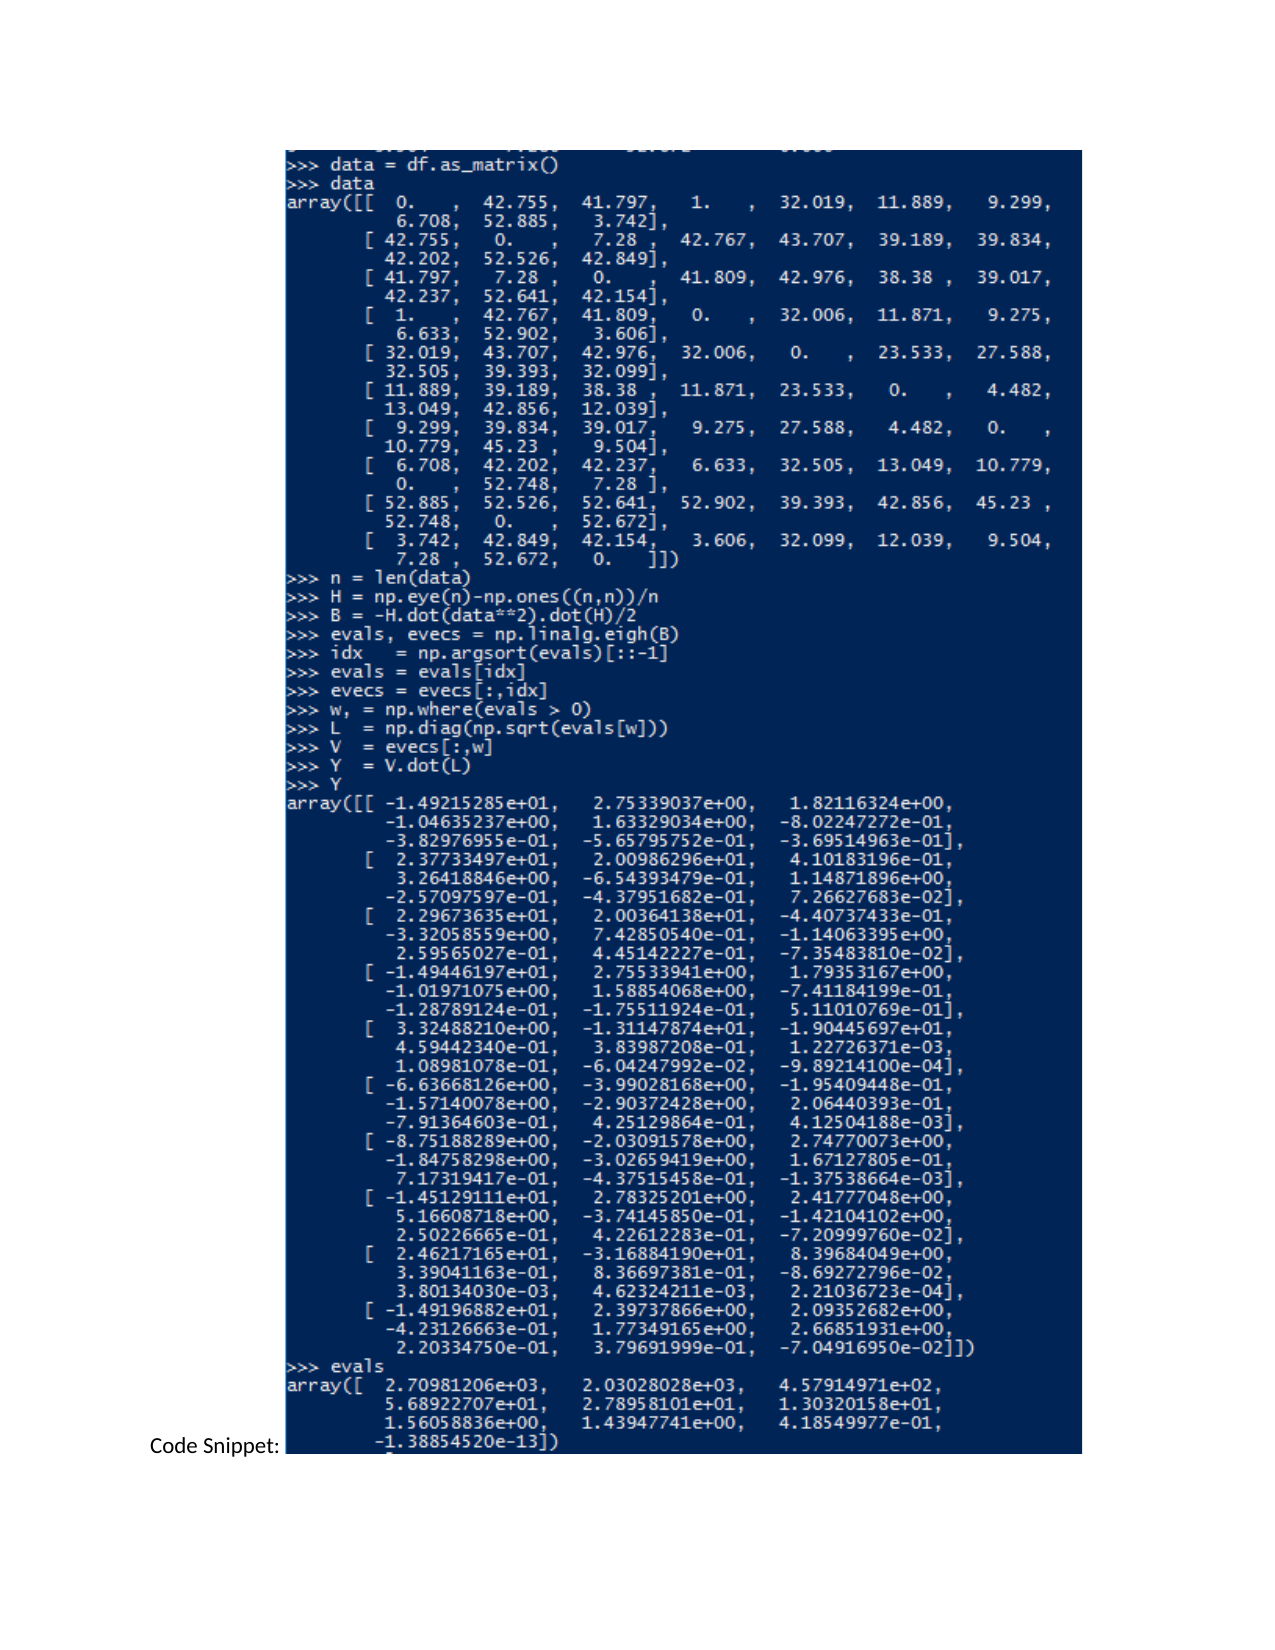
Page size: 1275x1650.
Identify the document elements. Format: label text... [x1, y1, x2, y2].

picture [285, 150, 1083, 1454]
